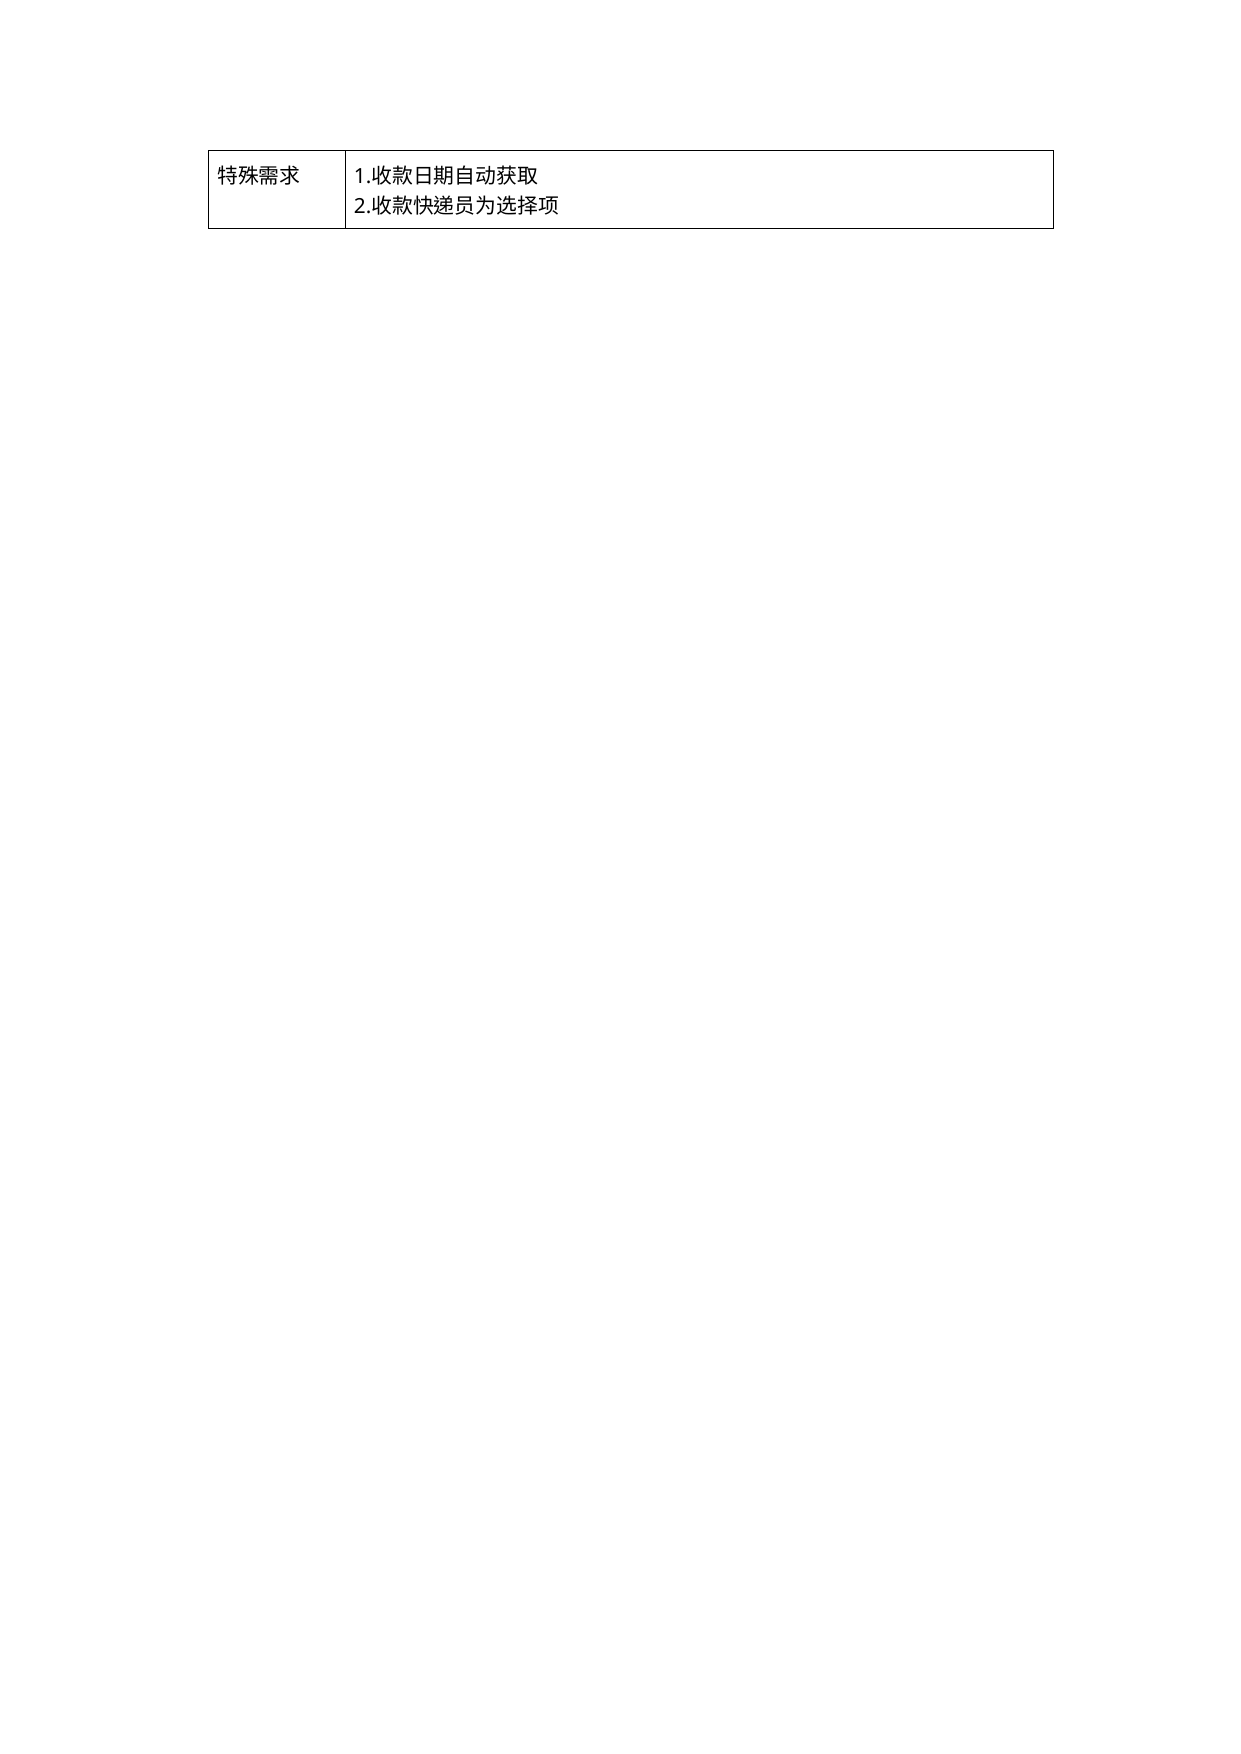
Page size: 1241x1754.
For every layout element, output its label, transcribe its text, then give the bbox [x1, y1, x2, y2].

table_cell 特殊需求 [209, 151, 345, 228]
table_cell 1.收款日期自动获取 2.收款快递员为选择项 [346, 151, 1053, 228]
